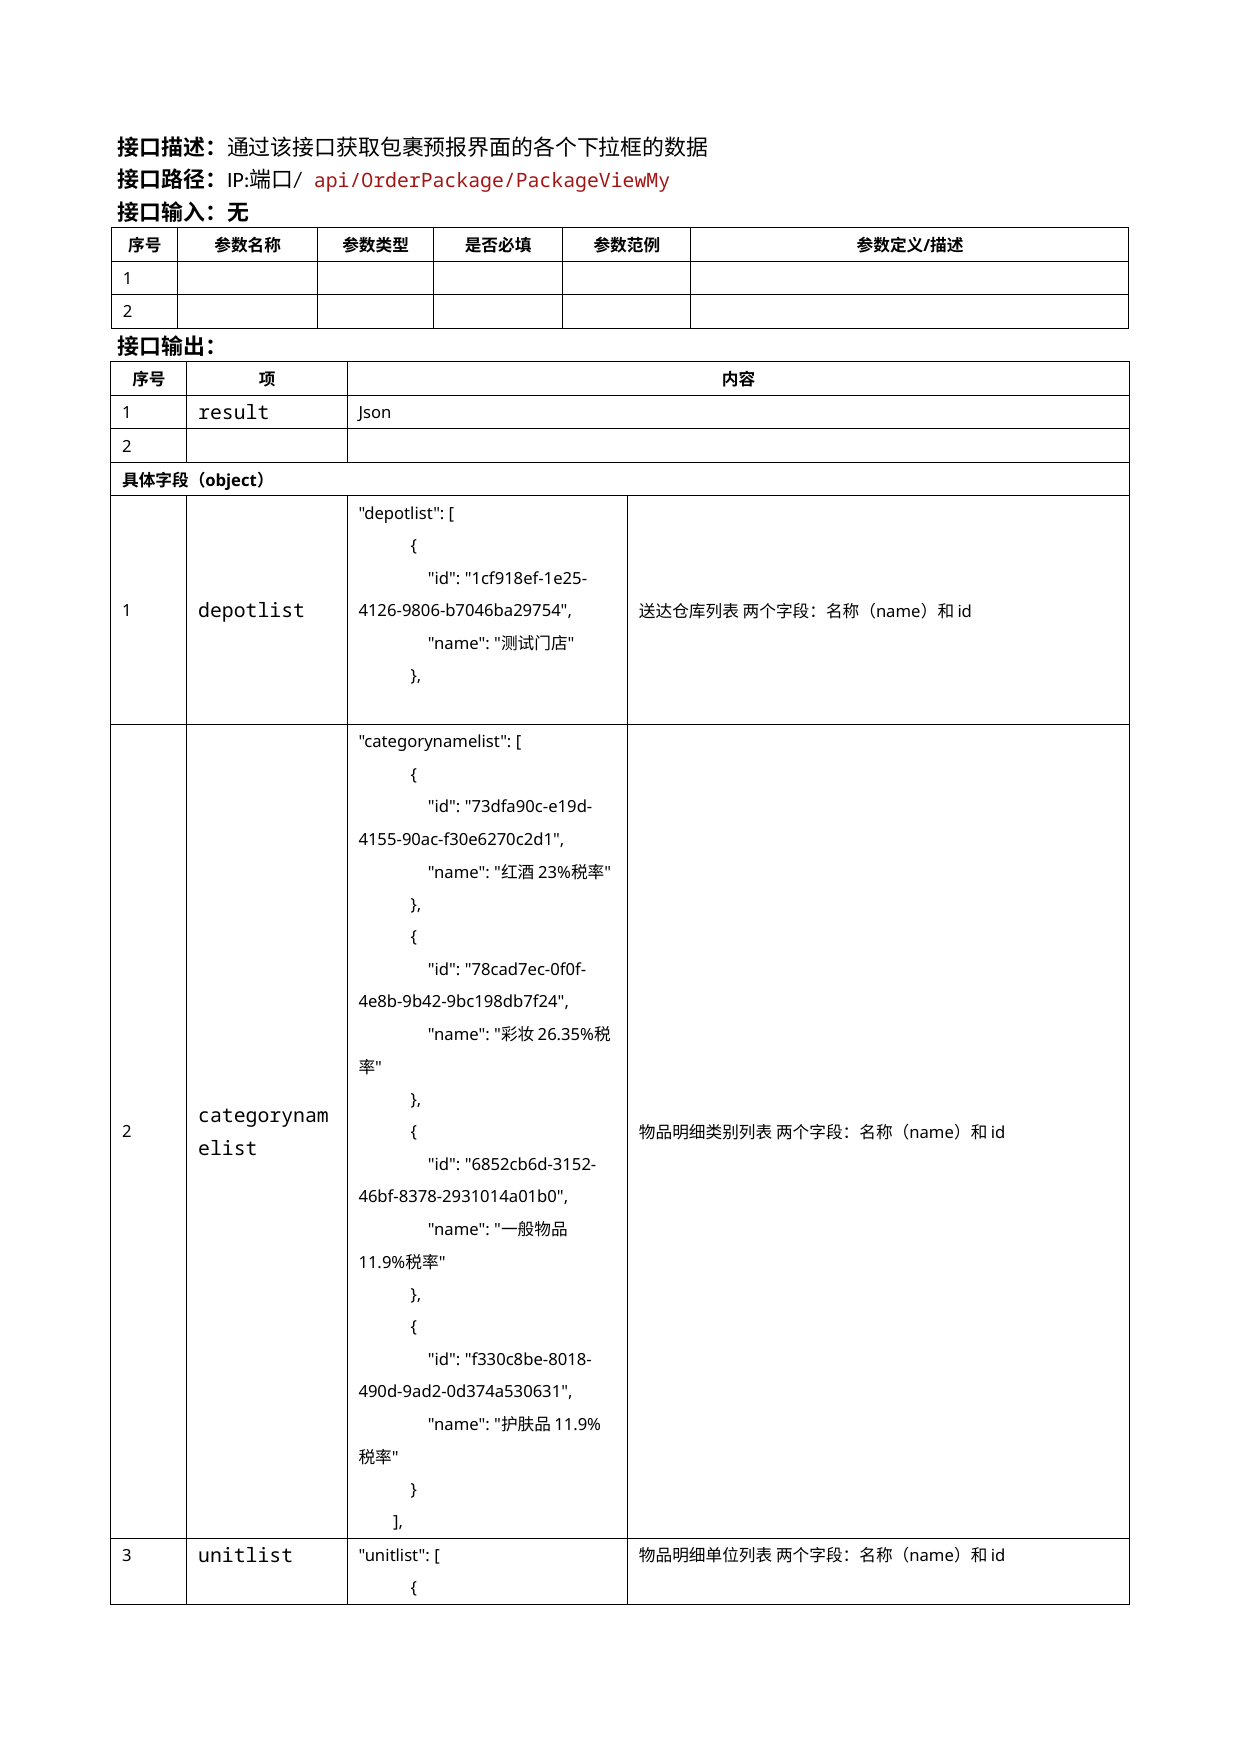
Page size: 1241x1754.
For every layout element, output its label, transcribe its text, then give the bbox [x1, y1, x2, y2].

table_cell [691, 295, 1128, 328]
text 接口路径：IP:端口/ api/OrderPackage/PackageViewMy [74, 162, 1122, 194]
table_header 是否必填 [434, 228, 562, 261]
table_cell [318, 295, 433, 328]
table_cell [563, 262, 690, 294]
table_cell 1 [112, 262, 177, 294]
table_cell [348, 1539, 627, 1603]
table_cell result [187, 396, 347, 428]
table_header 参数类型 [318, 228, 433, 261]
table_cell unitlist [187, 1539, 347, 1603]
table_header 参数定义/描述 [691, 228, 1128, 261]
table_header 参数范例 [563, 228, 690, 261]
table_cell "depotlist": [ { "id": "1cf918ef-1e25-4126-9806-b7046ba29754", "name": "测试门店" }, [348, 496, 627, 724]
table_cell [434, 262, 562, 294]
table_cell 2 [111, 725, 186, 1537]
table_cell Json [348, 396, 1129, 428]
table_header 项 [187, 362, 347, 395]
table_cell categorynamelist [187, 725, 347, 1537]
table_cell [434, 295, 562, 328]
table_cell [563, 295, 690, 328]
table_cell 3 [111, 1539, 186, 1603]
table_cell [691, 262, 1128, 294]
text 接口输出： [74, 329, 1122, 361]
table_cell 2 [111, 429, 186, 462]
table_cell [187, 429, 347, 462]
text 接口输入：无 [74, 194, 1122, 227]
table_cell [178, 262, 317, 294]
table_header 序号 [112, 228, 177, 261]
table_cell depotlist [187, 496, 347, 724]
table_cell 具体字段（object） [111, 463, 1129, 495]
table_cell [318, 262, 433, 294]
table_header 序号 [111, 362, 186, 395]
table_header 内容 [348, 362, 1129, 395]
table_cell "categorynamelist": [ { "id": "73dfa90c-e19d-4155-90ac-f30e6270c2d1", "name": "红酒 23%税率" }, { "id": "78cad7ec-0f0f-4e8b-9b42-9bc198db7f24", "name": "彩妆26.35%税率" }, { "id": "6852cb6d-3152-46bf-8378-2931014a01b0", "name": "一般物品11.9%税率" }, { "id": "f330c8be-8018-490d-9ad2-0d374a530631", "name": "护肤品11.9%税率" } ], [348, 725, 627, 1537]
table_header 参数名称 [178, 228, 317, 261]
table_cell 物品明细类别列表 两个字段：名称（name）和id [628, 725, 1129, 1537]
table_cell [178, 295, 317, 328]
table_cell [628, 1539, 1129, 1603]
table_cell 送达仓库列表 两个字段：名称（name）和id [628, 496, 1129, 724]
table_cell 2 [112, 295, 177, 328]
table_cell 1 [111, 496, 186, 724]
table_cell [348, 429, 1129, 462]
table_cell 1 [111, 396, 186, 428]
text 接口描述：通过该接口获取包裹预报界面的各个下拉框的数据 [74, 129, 1122, 162]
